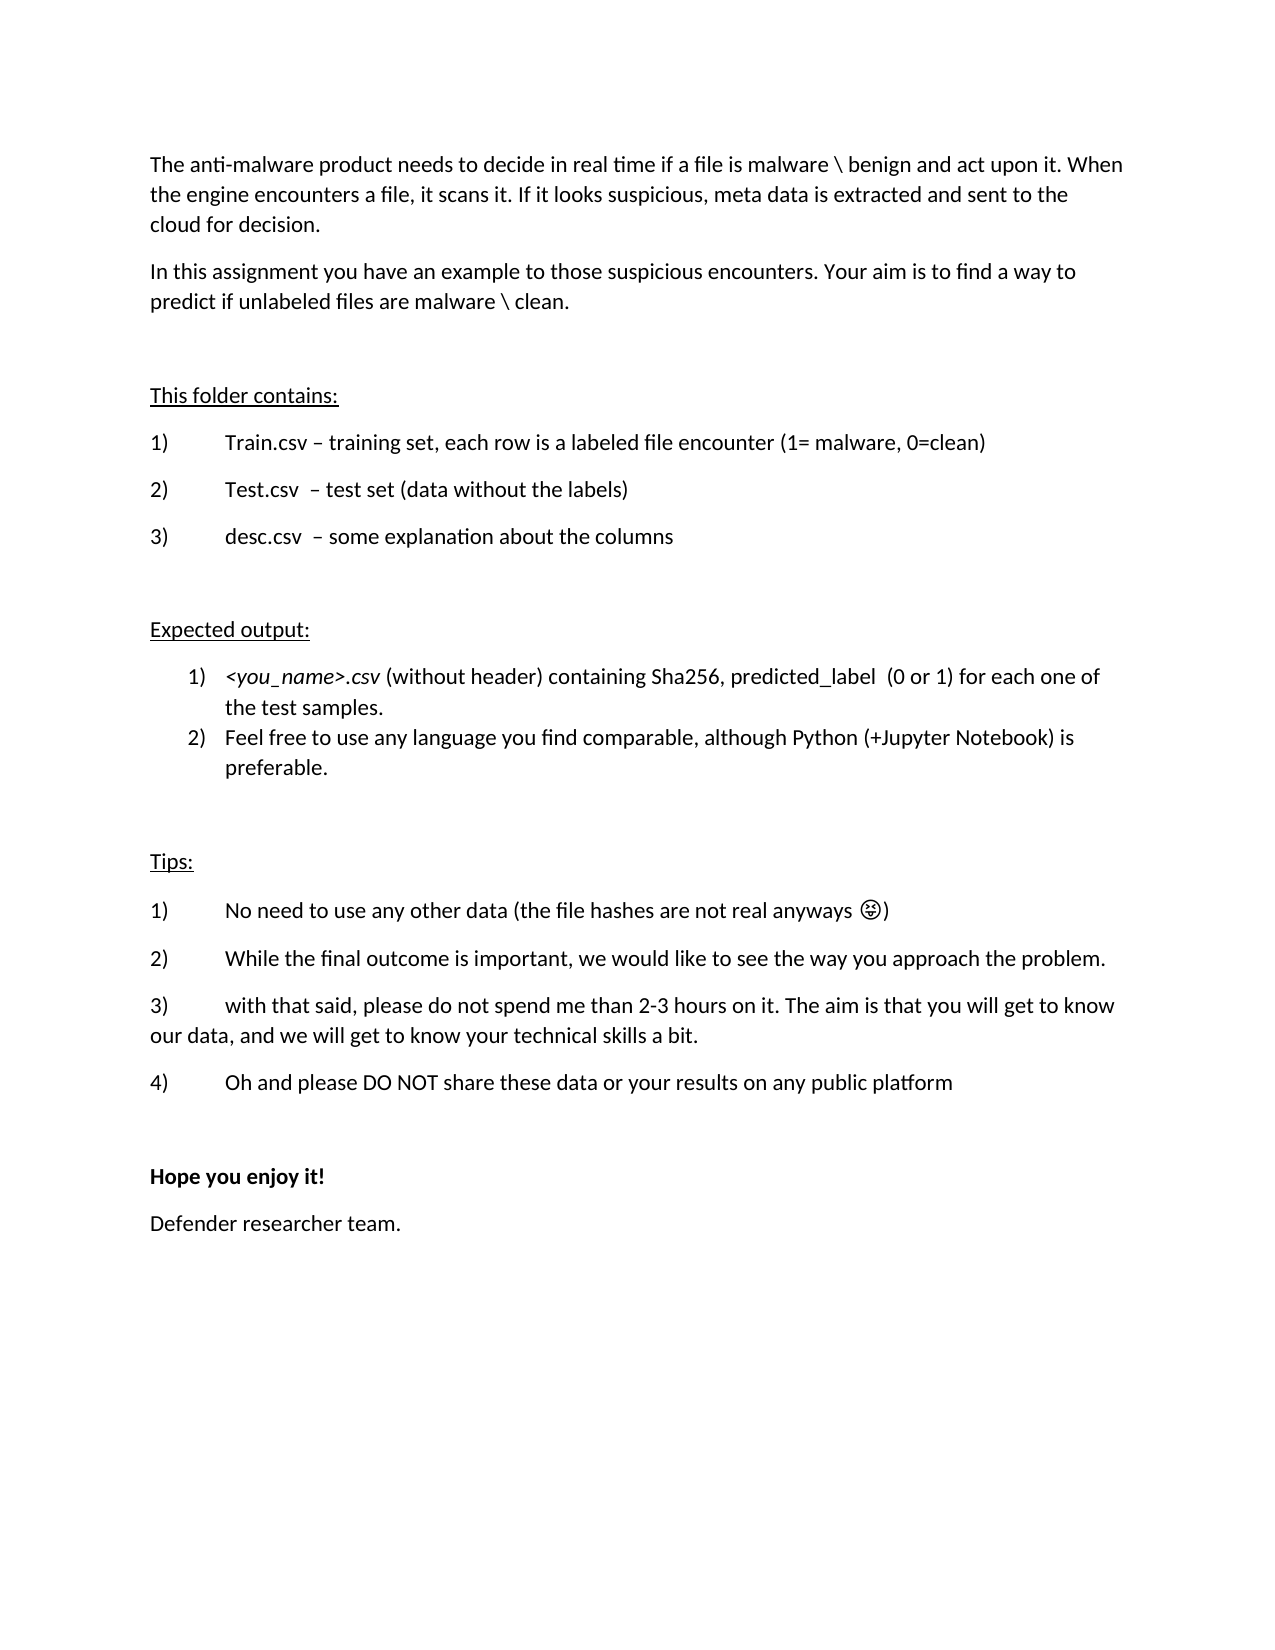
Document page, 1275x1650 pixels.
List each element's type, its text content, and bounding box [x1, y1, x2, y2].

text 1) No need to use any other data (the file hashes are not real anyways 😝) [150, 894, 1125, 925]
list Feel free to use any language you find comparable, although Python (+Jupyter Notebook) is preferable. [187, 723, 1125, 781]
text 2) Test.csv – test set (data without the labels) [150, 475, 1125, 503]
text 1) Train.csv – training set, each row is a labeled file encounter (1= malware, 0=clean) [150, 428, 1125, 456]
text 3) desc.csv – some explanation about the columns [150, 522, 1125, 550]
text Tips: [150, 847, 1125, 875]
text The anti-malware product needs to decide in real time if a file is malware \ benign and act upon it. When the engine encounters a file, it scans it. If it looks suspicious, meta data is extracted and sent to the cloud for decision. [150, 150, 1125, 238]
list <you_name>.csv (without header) containing Sha256, predicted_label (0 or 1) for each one of the test samples. [187, 662, 1125, 721]
text 2) While the final outcome is important, we would like to see the way you approach the problem. [150, 944, 1125, 972]
text In this assignment you have an example to those suspicious encounters. Your aim is to find a way to predict if unlabeled files are malware \ clean. [150, 257, 1125, 316]
text This folder contains: [150, 381, 1125, 409]
text Defender researcher team. [150, 1209, 1125, 1237]
text Expected output: [150, 616, 1125, 644]
text 3) with that said, please do not spend me than 2-3 hours on it. The aim is that you will get to know our data, and we will get to know your technical skills a bit. [150, 991, 1125, 1049]
text Hope you enjoy it! [150, 1162, 1125, 1190]
text 4) Oh and please DO NOT share these data or your results on any public platform [150, 1068, 1125, 1096]
